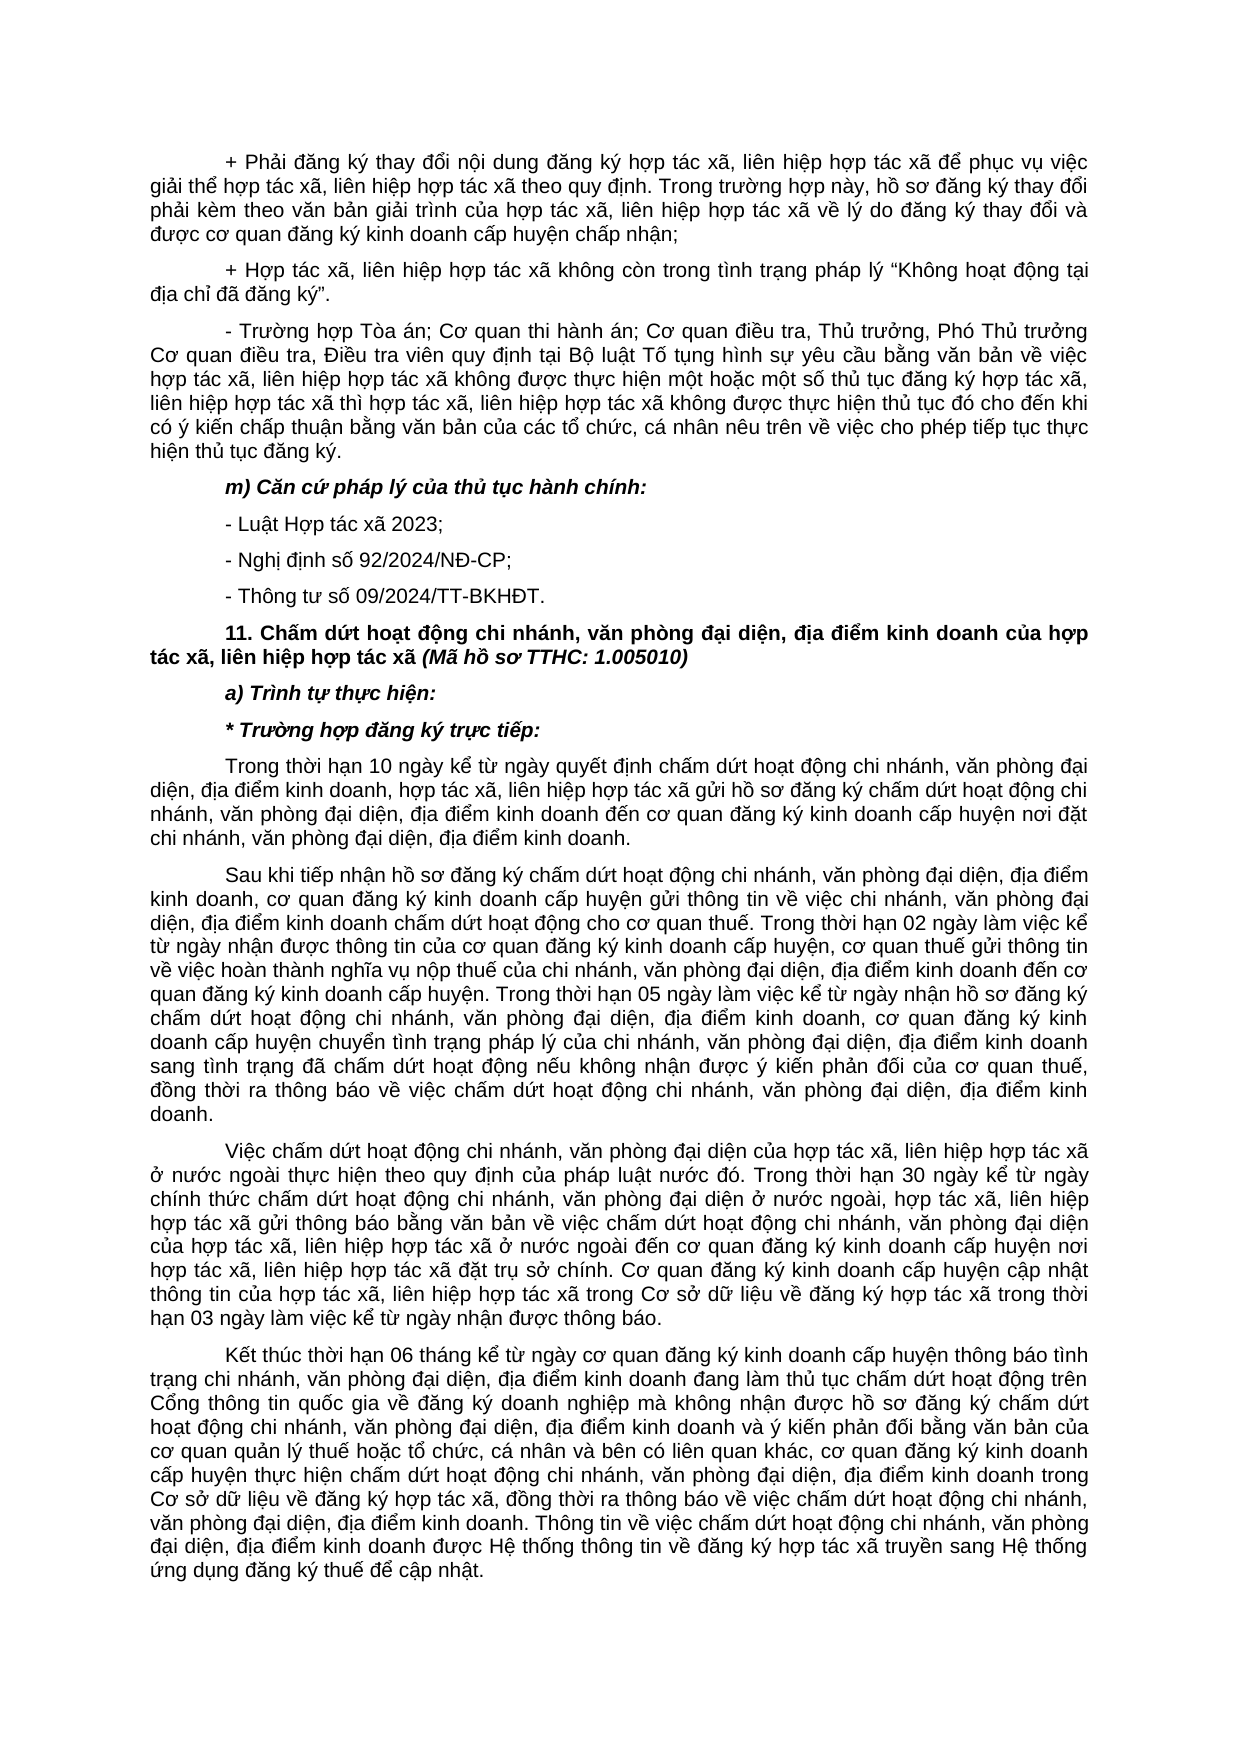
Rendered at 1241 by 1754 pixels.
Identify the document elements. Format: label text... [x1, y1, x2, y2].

text 11. Chấm dứt hoạt động chi nhánh, văn phòng đại diện, địa điểm kinh doanh của hợp tác xã, liên hiệp hợp tác xã (Mã hồ sơ TTHC: 1.005010) [150, 621, 1090, 669]
text Trong thời hạn 10 ngày kể từ ngày quyết định chấm dứt hoạt động chi nhánh, văn phòng đại diện, địa điểm kinh doanh, hợp tác xã, liên hiệp hợp tác xã gửi hồ sơ đăng ký chấm dứt hoạt động chi nhánh, văn phòng đại diện, địa điểm kinh doanh đến cơ quan đăng ký kinh doanh cấp huyện nơi đặt chi nhánh, văn phòng đại diện, địa điểm kinh doanh. [150, 754, 1090, 850]
text a) Trình tự thực hiện: [150, 681, 1090, 705]
text * Trường hợp đăng ký trực tiếp: [150, 718, 1090, 742]
text m) Căn cứ pháp lý của thủ tục hành chính: [150, 475, 1090, 499]
text - Thông tư số 09/2024/TT-BKHĐT. [150, 584, 1090, 608]
text Việc chấm dứt hoạt động chi nhánh, văn phòng đại diện của hợp tác xã, liên hiệp hợp tác xã ở nước ngoài thực hiện theo quy định của pháp luật nước đó. Trong thời hạn 30 ngày kể từ ngày chính thức chấm dứt hoạt động chi nhánh, văn phòng đại diện ở nước ngoài, hợp tác xã, liên hiệp hợp tác xã gửi thông báo bằng văn bản về việc chấm dứt hoạt động chi nhánh, văn phòng đại diện của hợp tác xã, liên hiệp hợp tác xã ở nước ngoài đến cơ quan đăng ký kinh doanh cấp huyện nơi hợp tác xã, liên hiệp hợp tác xã đặt trụ sở chính. Cơ quan đăng ký kinh doanh cấp huyện cập nhật thông tin của hợp tác xã, liên hiệp hợp tác xã trong Cơ sở dữ liệu về đăng ký hợp tác xã trong thời hạn 03 ngày làm việc kể từ ngày nhận được thông báo. [150, 1138, 1090, 1330]
text + Phải đăng ký thay đổi nội dung đăng ký hợp tác xã, liên hiệp hợp tác xã để phục vụ việc giải thể hợp tác xã, liên hiệp hợp tác xã theo quy định. Trong trường hợp này, hồ sơ đăng ký thay đổi phải kèm theo văn bản giải trình của hợp tác xã, liên hiệp hợp tác xã về lý do đăng ký thay đổi và được cơ quan đăng ký kinh doanh cấp huyện chấp nhận; [150, 150, 1090, 246]
text - Luật Hợp tác xã 2023; [150, 511, 1090, 535]
text + Hợp tác xã, liên hiệp hợp tác xã không còn trong tình trạng pháp lý “Không hoạt động tại địa chỉ đã đăng ký”. [150, 258, 1090, 306]
text - Trường hợp Tòa án; Cơ quan thi hành án; Cơ quan điều tra, Thủ trưởng, Phó Thủ trưởng Cơ quan điều tra, Điều tra viên quy định tại Bộ luật Tố tụng hình sự yêu cầu bằng văn bản về việc hợp tác xã, liên hiệp hợp tác xã không được thực hiện một hoặc một số thủ tục đăng ký hợp tác xã, liên hiệp hợp tác xã thì hợp tác xã, liên hiệp hợp tác xã không được thực hiện thủ tục đó cho đến khi có ý kiến chấp thuận bằng văn bản của các tổ chức, cá nhân nêu trên về việc cho phép tiếp tục thực hiện thủ tục đăng ký. [150, 319, 1090, 462]
text Sau khi tiếp nhận hồ sơ đăng ký chấm dứt hoạt động chi nhánh, văn phòng đại diện, địa điểm kinh doanh, cơ quan đăng ký kinh doanh cấp huyện gửi thông tin về việc chi nhánh, văn phòng đại diện, địa điểm kinh doanh chấm dứt hoạt động cho cơ quan thuế. Trong thời hạn 02 ngày làm việc kể từ ngày nhận được thông tin của cơ quan đăng ký kinh doanh cấp huyện, cơ quan thuế gửi thông tin về việc hoàn thành nghĩa vụ nộp thuế của chi nhánh, văn phòng đại diện, địa điểm kinh doanh đến cơ quan đăng ký kinh doanh cấp huyện. Trong thời hạn 05 ngày làm việc kể từ ngày nhận hồ sơ đăng ký chấm dứt hoạt động chi nhánh, văn phòng đại diện, địa điểm kinh doanh, cơ quan đăng ký kinh doanh cấp huyện chuyển tình trạng pháp lý của chi nhánh, văn phòng đại diện, địa điểm kinh doanh sang tình trạng đã chấm dứt hoạt động nếu không nhận được ý kiến phản đối của cơ quan thuế, đồng thời ra thông báo về việc chấm dứt hoạt động chi nhánh, văn phòng đại diện, địa điểm kinh doanh. [150, 862, 1090, 1126]
text Kết thúc thời hạn 06 tháng kể từ ngày cơ quan đăng ký kinh doanh cấp huyện thông báo tình trạng chi nhánh, văn phòng đại diện, địa điểm kinh doanh đang làm thủ tục chấm dứt hoạt động trên Cổng thông tin quốc gia về đăng ký doanh nghiệp mà không nhận được hồ sơ đăng ký chấm dứt hoạt động chi nhánh, văn phòng đại diện, địa điểm kinh doanh và ý kiến phản đối bằng văn bản của cơ quan quản lý thuế hoặc tổ chức, cá nhân và bên có liên quan khác, cơ quan đăng ký kinh doanh cấp huyện thực hiện chấm dứt hoạt động chi nhánh, văn phòng đại diện, địa điểm kinh doanh trong Cơ sở dữ liệu về đăng ký hợp tác xã, đồng thời ra thông báo về việc chấm dứt hoạt động chi nhánh, văn phòng đại diện, địa điểm kinh doanh. Thông tin về việc chấm dứt hoạt động chi nhánh, văn phòng đại diện, địa điểm kinh doanh được Hệ thống thông tin về đăng ký hợp tác xã truyền sang Hệ thống ứng dụng đăng ký thuế để cập nhật. [150, 1343, 1090, 1582]
text - Nghị định số 92/2024/NĐ-CP; [150, 548, 1090, 572]
